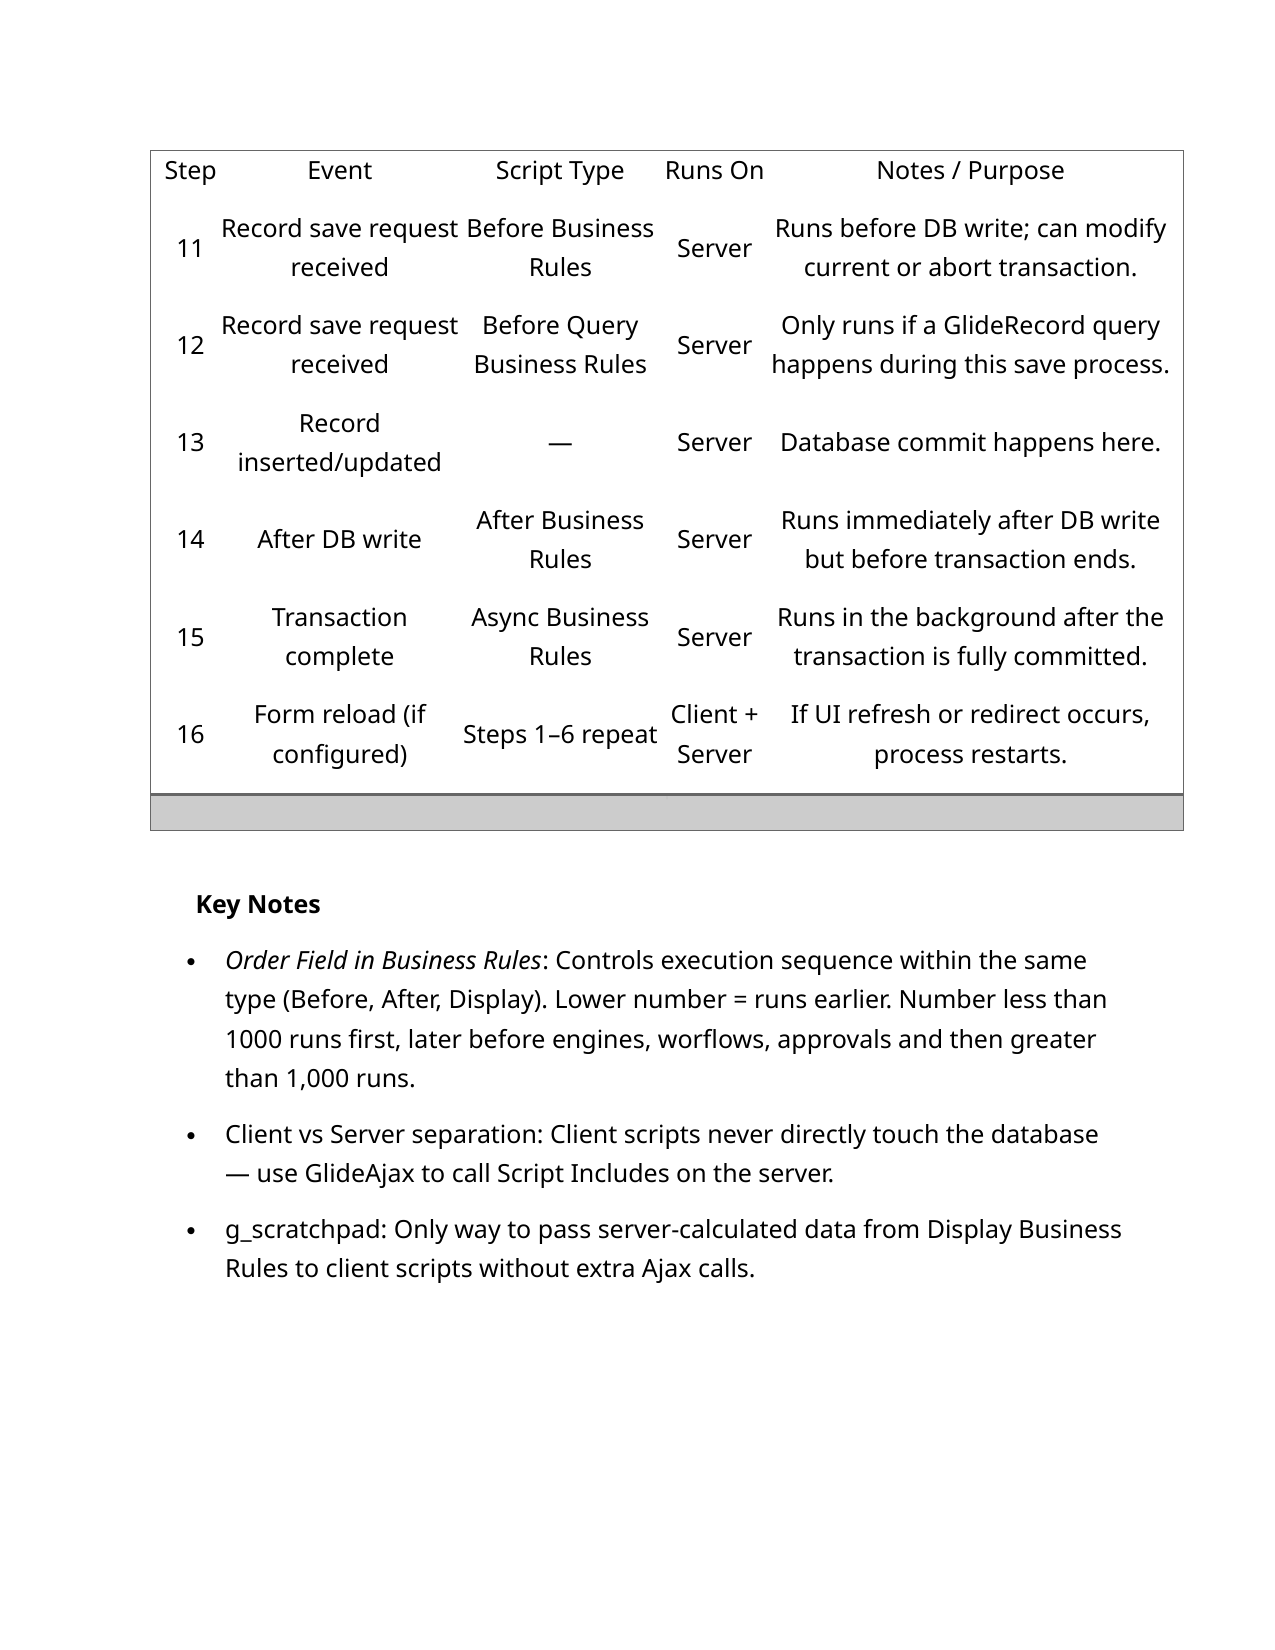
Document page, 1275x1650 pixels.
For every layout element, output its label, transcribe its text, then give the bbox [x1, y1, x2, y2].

list Order Field in Business Rules: Controls execution sequence within the same type (Before, After, Display). Lower number = runs earlier. Number less than 1000 runs first, later before engines, worflows, approvals and then greater than 1,000 runs. [187, 943, 1125, 1094]
list g_scratchpad: Only way to pass server-calculated data from Display Business Rules to client scripts without extra Ajax calls. [187, 1211, 1125, 1284]
list Client vs Server separation: Client scripts never directly touch the database — use GlideAjax to call Script Includes on the server. [187, 1116, 1125, 1189]
table_header [151, 151, 1183, 793]
table_cell [151, 796, 1183, 830]
text Key Notes [150, 887, 1125, 921]
